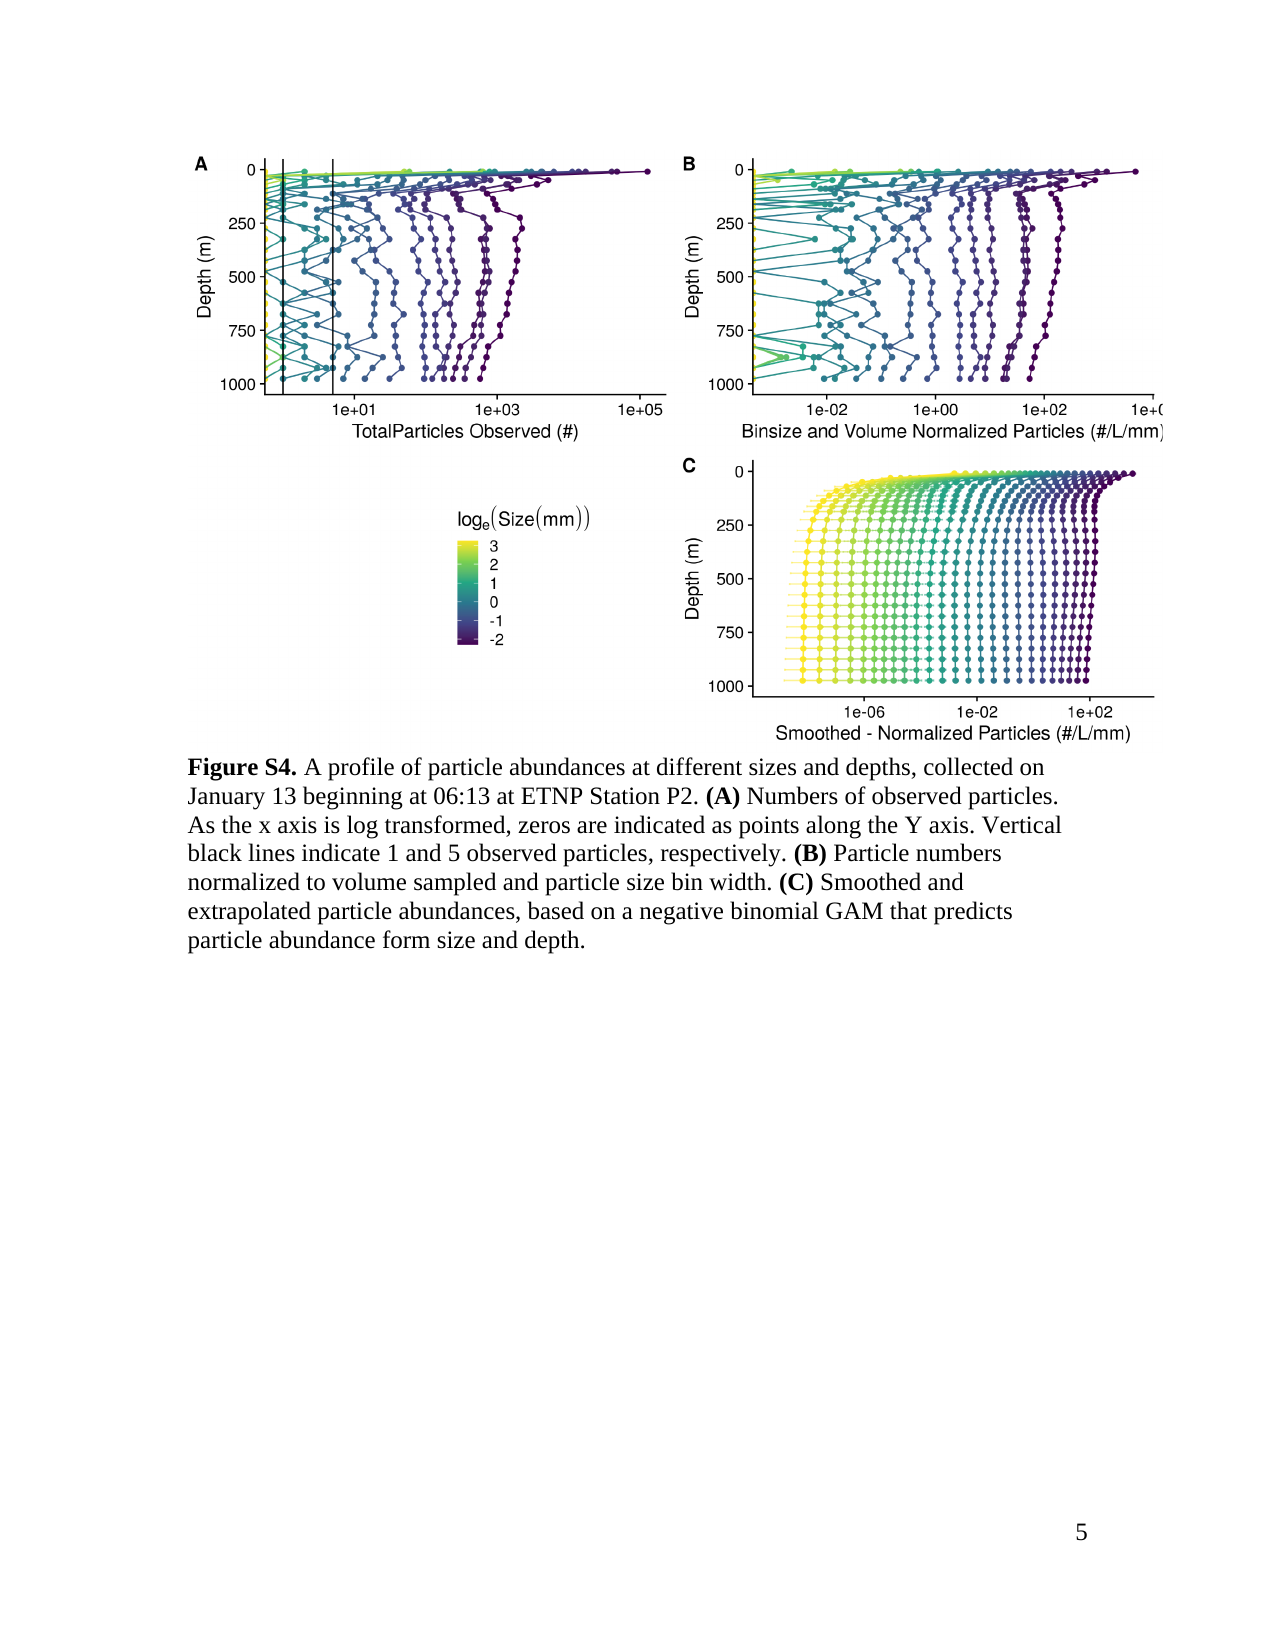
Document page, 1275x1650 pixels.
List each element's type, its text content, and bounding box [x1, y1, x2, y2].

text Figure S4. A profile of particle abundances at different sizes and depths, collected on January 13 beginning at 06:13 at ETNP Station P2. (A) Numbers of observed particles. As the x axis is log transformed, zeros are indicated as points along the Y axis. Vertical black lines indicate 1 and 5 observed particles, respectively. (B) Particle numbers normalized to volume sampled and particle size bin width. (C) Smoothed and extrapolated particle abundances, based on a negative binomial GAM that predicts particle abundance form size and depth. [187, 753, 1087, 953]
picture [187, 150, 1163, 753]
